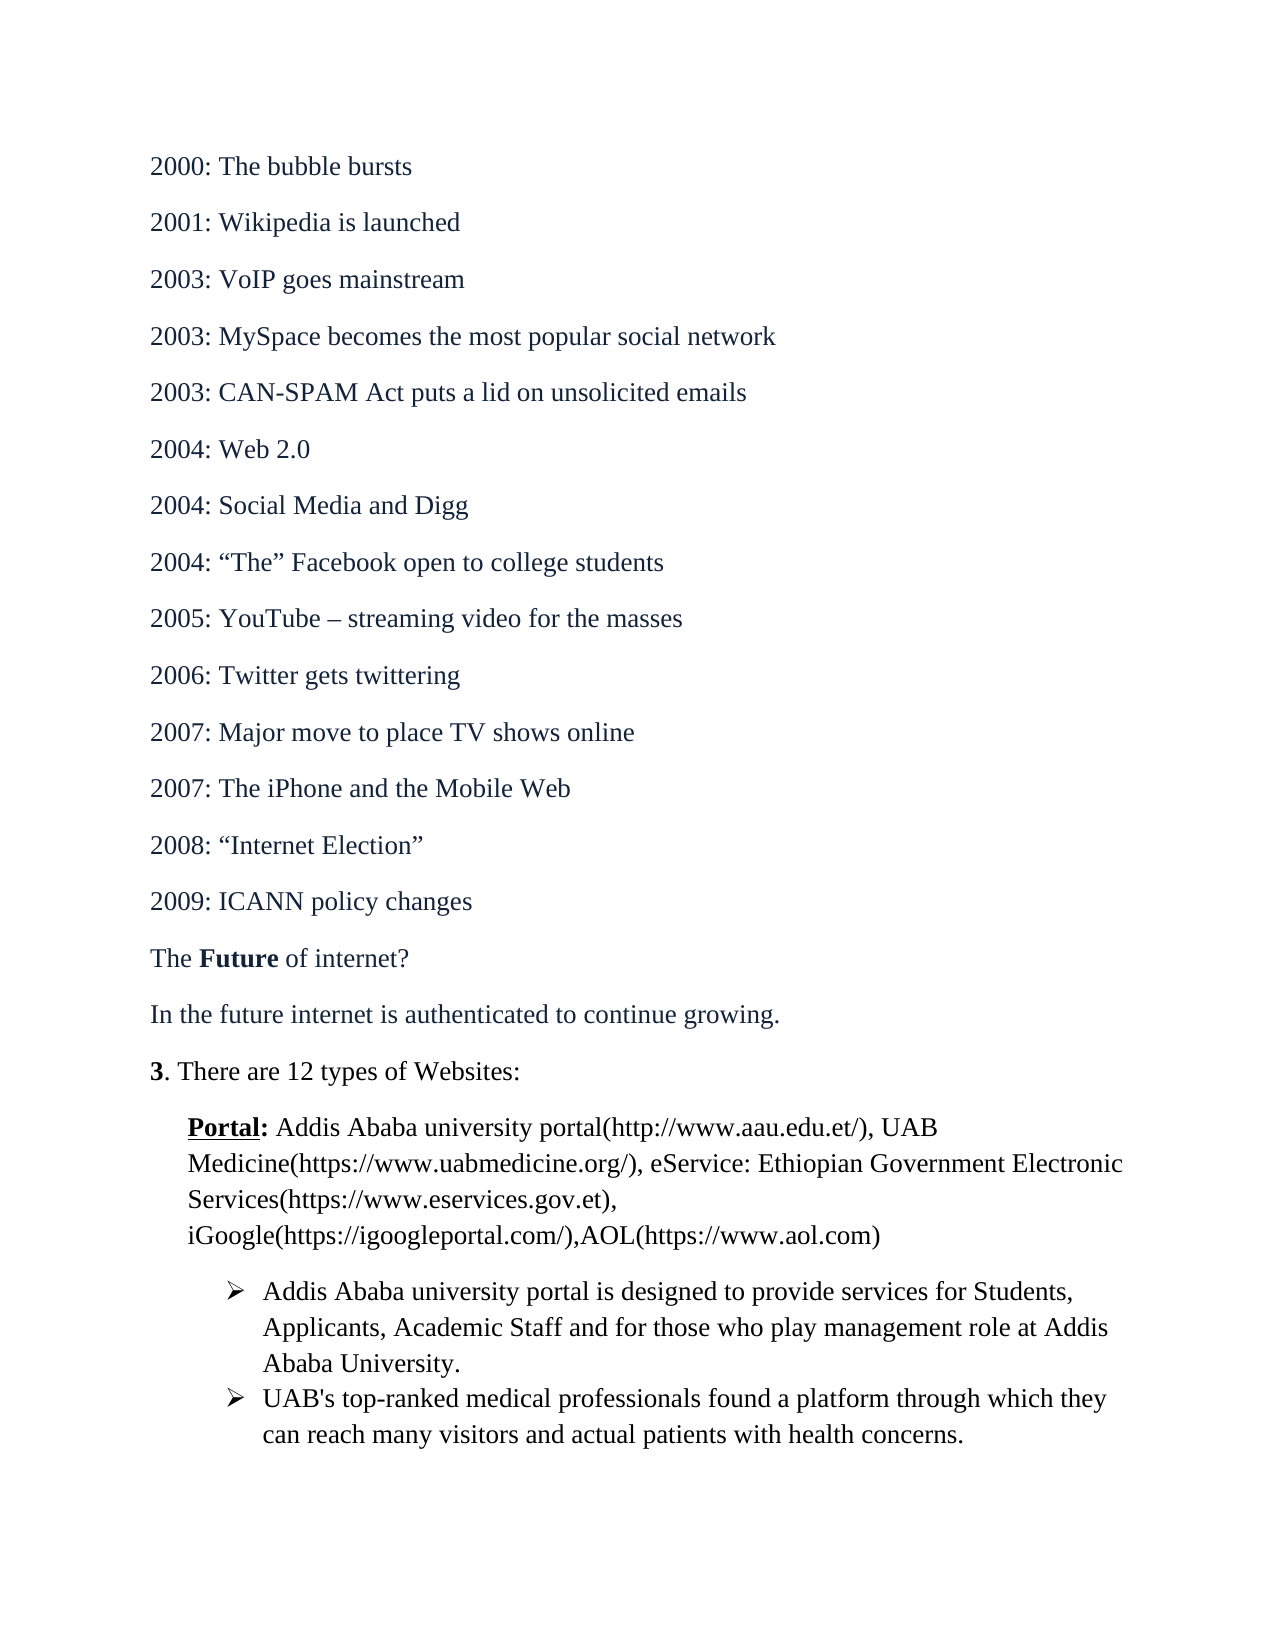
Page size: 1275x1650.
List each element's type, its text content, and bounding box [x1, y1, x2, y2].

text 2007: The iPhone and the Mobile Web [150, 772, 1125, 803]
text 2001: Wikipedia is launched [150, 207, 1125, 238]
text 2004: Social Media and Digg [150, 489, 1125, 521]
text In the future internet is authenticated to continue growing. [150, 998, 1125, 1029]
text 2000: The bubble bursts [150, 150, 1125, 181]
text 2003: CAN-SPAM Act puts a lid on unsolicited emails [150, 376, 1125, 407]
text The Future of internet? [150, 942, 1125, 973]
list UAB's top-ranked medical professionals found a platform through which they can reach many visitors and actual patients with health concerns. [225, 1383, 1125, 1449]
text 2009: ICANN policy changes [150, 885, 1125, 916]
text Portal: Addis Ababa university portal(http://www.aau.edu.et/), UAB Medicine(https://www.uabmedicine.org/), eService: Ethiopian Government Electronic Services(https://www.eservices.gov.et), iGoogle(https://igoogleportal.com/),AOL(https://www.aol.com) [187, 1112, 1125, 1250]
list Addis Ababa university portal is designed to provide services for Students, Applicants, Academic Staff and for those who play management role at Addis Ababa University. [225, 1275, 1125, 1378]
text 2006: Twitter gets twittering [150, 659, 1125, 690]
text 2007: Major move to place TV shows online [150, 716, 1125, 747]
text 2003: VoIP goes mainstream [150, 263, 1125, 294]
text 2004: Web 2.0 [150, 433, 1125, 464]
text 3. There are 12 types of Websites: [150, 1055, 1125, 1086]
text 2004: “The” Facebook open to college students [150, 546, 1125, 577]
text 2003: MySpace becomes the most popular social network [150, 320, 1125, 351]
text 2008: “Internet Election” [150, 829, 1125, 860]
text 2005: YouTube – streaming video for the masses [150, 602, 1125, 634]
